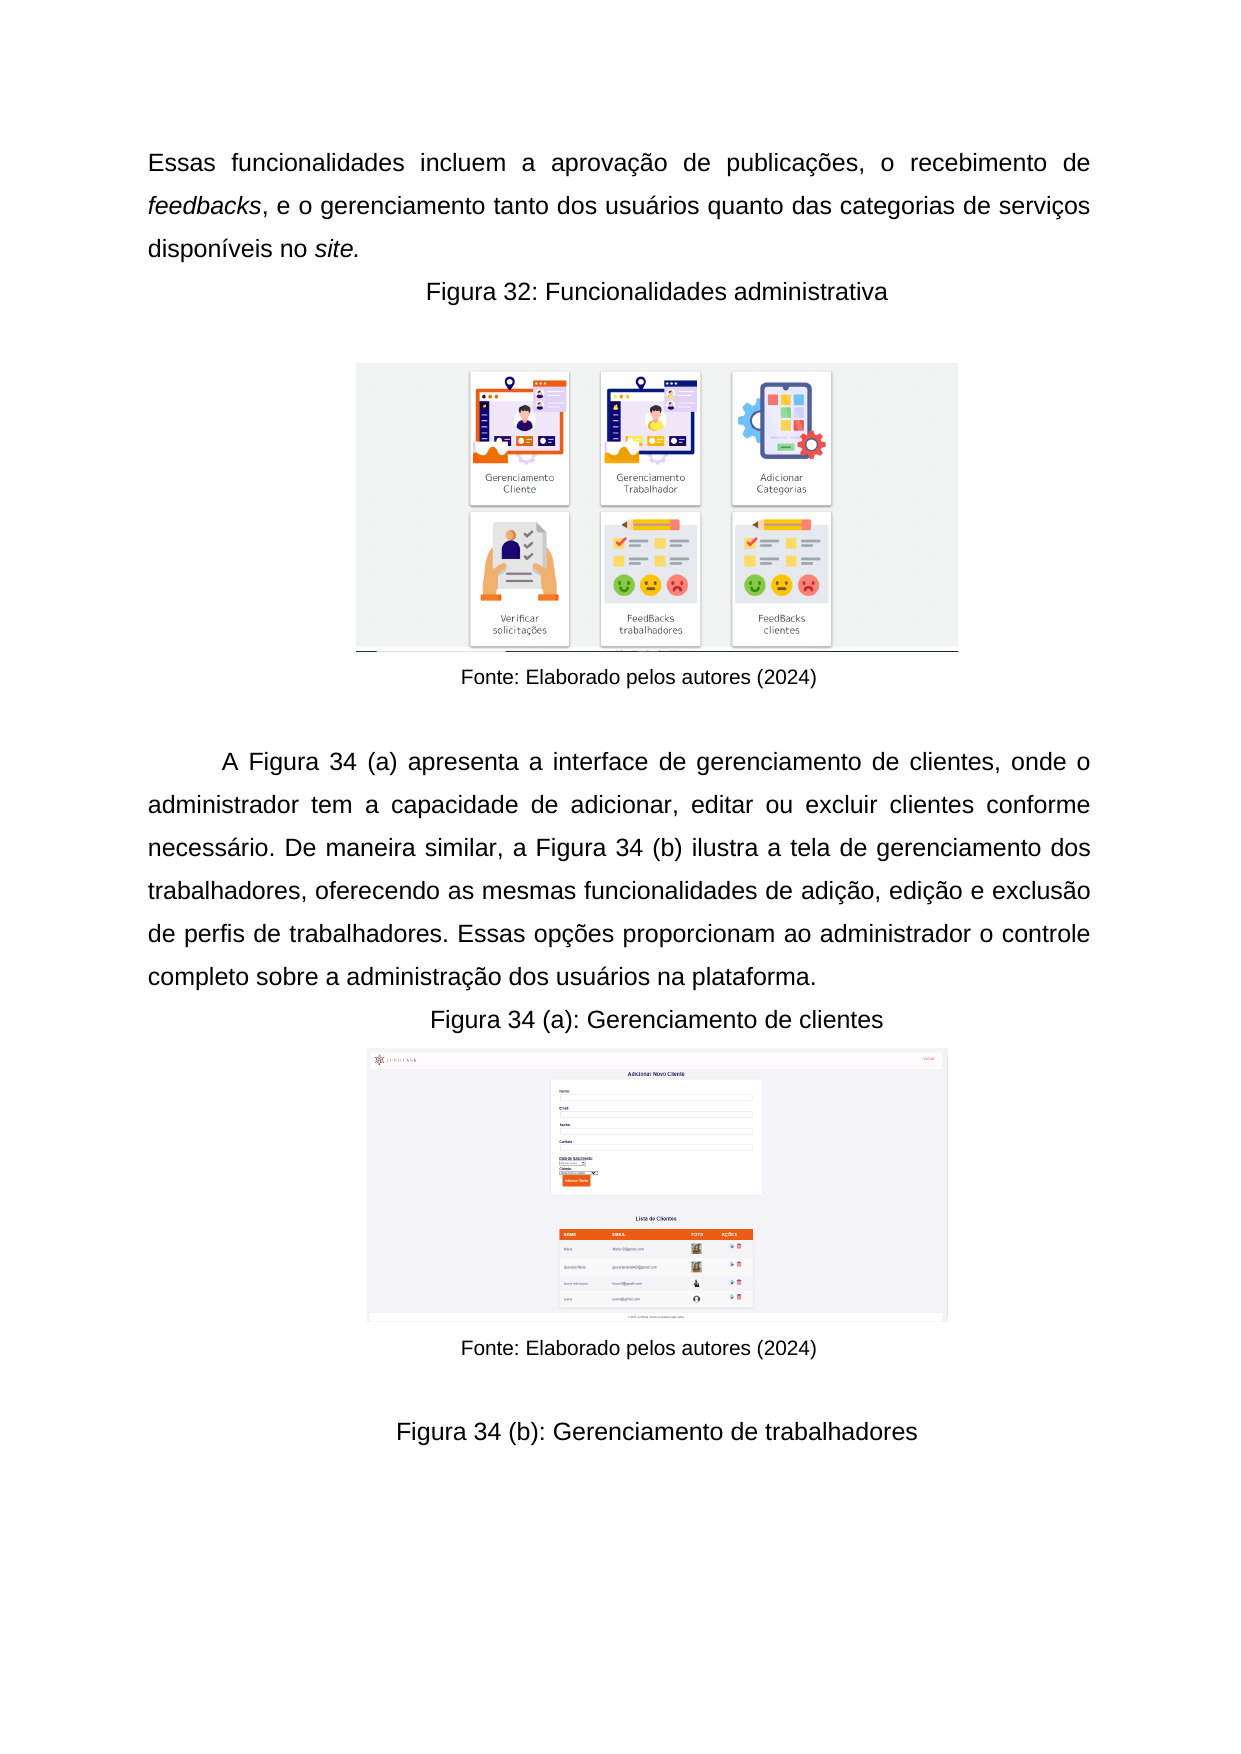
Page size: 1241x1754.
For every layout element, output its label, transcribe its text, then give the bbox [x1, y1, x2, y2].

text A Figura 34 (a) apresenta a interface de gerenciamento de clientes, onde o administrador tem a capacidade de adicionar, editar ou excluir clientes conforme necessário. De maneira similar, a Figura 34 (b) ilustra a tela de gerenciamento dos trabalhadores, oferecendo as mesmas funcionalidades de adição, edição e exclusão de perfis de trabalhadores. Essas opções proporcionam ao administrador o controle completo sobre a administração dos usuários na plataforma. [148, 747, 1092, 991]
text Figura 32: Funcionalidades administrativa [148, 277, 1092, 306]
text Fonte: Elaborado pelos autores (2024) [148, 665, 1092, 689]
picture [355, 363, 959, 652]
text Fonte: Elaborado pelos autores (2024) [148, 1336, 1092, 1360]
text Figura 34 (a): Gerenciamento de clientes [148, 1005, 1092, 1034]
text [148, 148, 1092, 263]
picture [366, 1048, 948, 1322]
text Figura 34 (b): Gerenciamento de trabalhadores [148, 1417, 1092, 1446]
